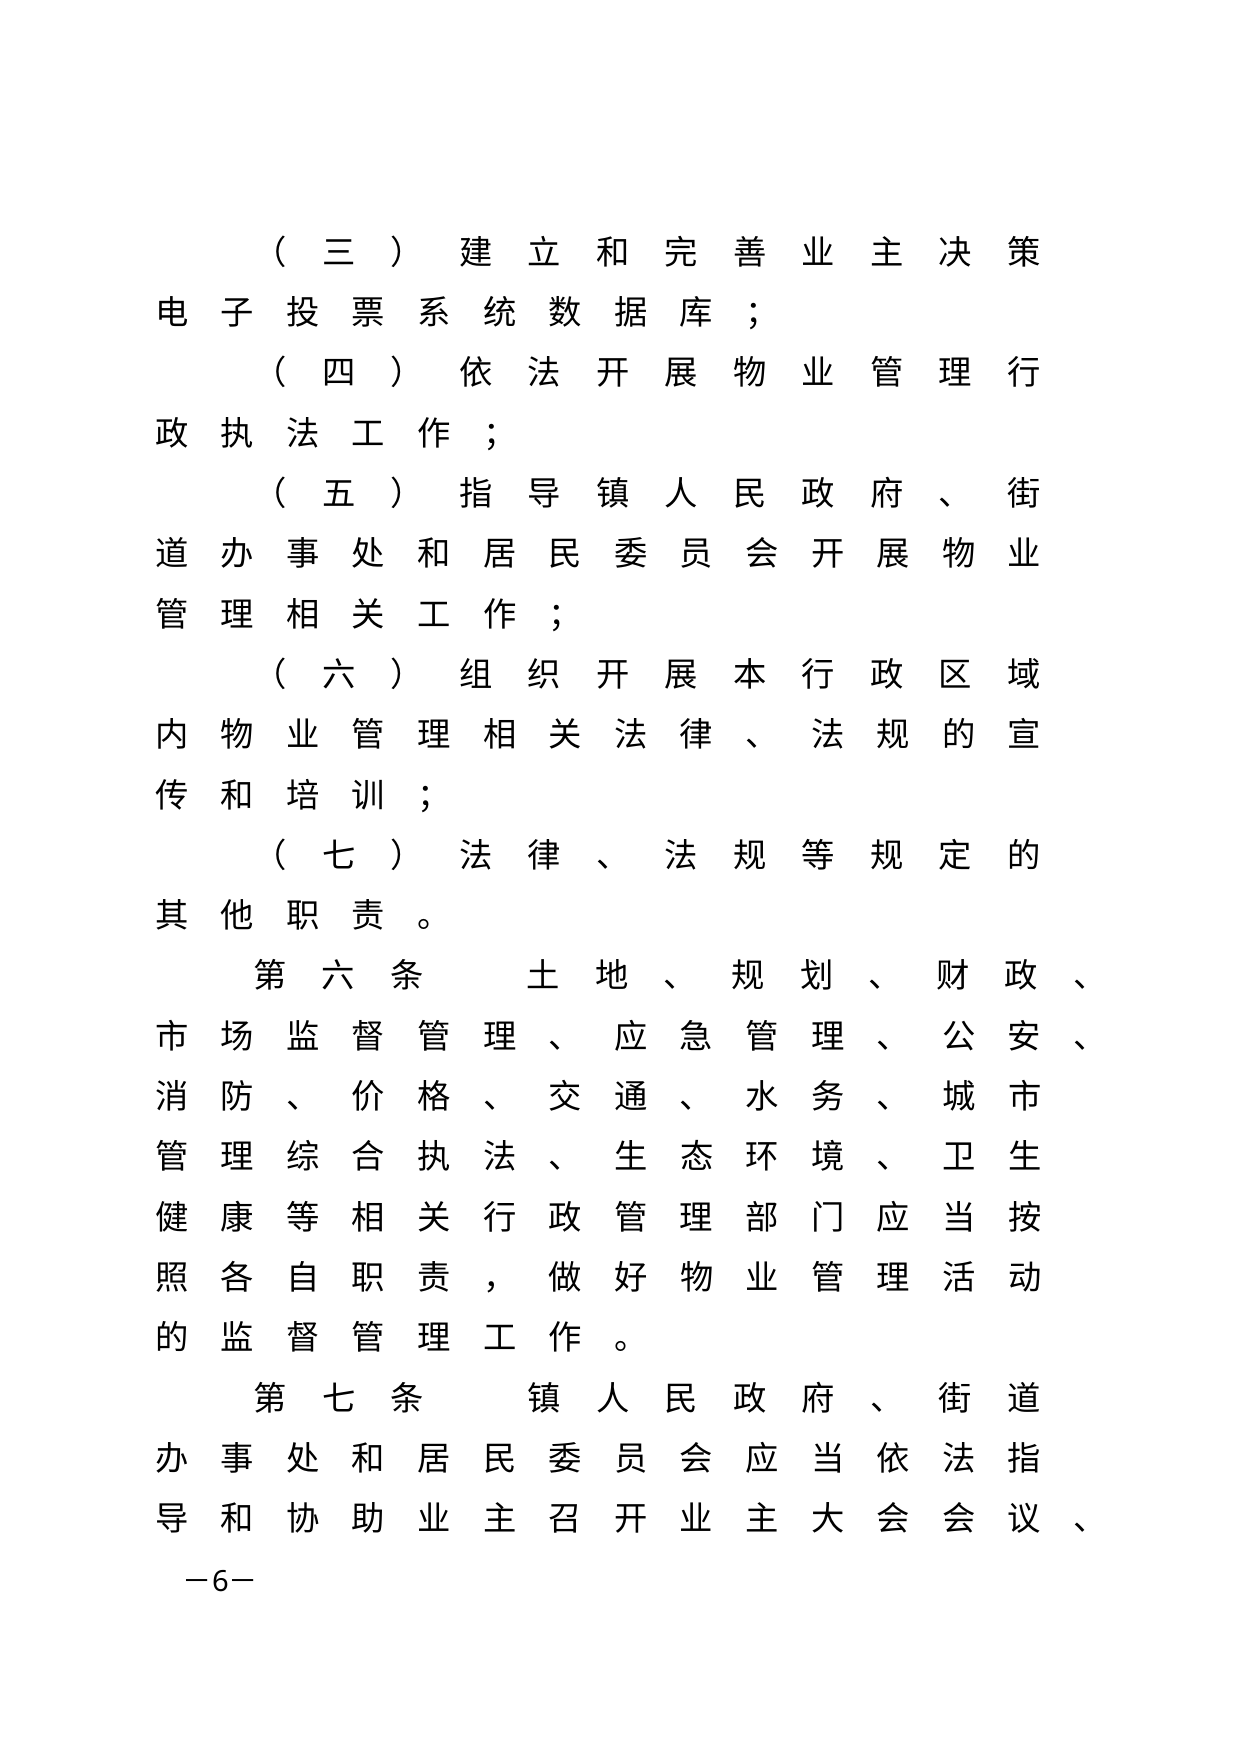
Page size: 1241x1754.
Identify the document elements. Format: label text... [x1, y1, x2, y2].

text （六）组织开展本行政区域内物业管理相关法律、法规的宣传和培训； [155, 642, 1073, 823]
text （七）法律、法规等规定的其他职责。 [155, 823, 1073, 943]
text 第六条 土地、规划、财政、市场监督管理、应急管理、公安、消防、价格、交通、水务、城市管理综合执法、生态环境、卫生健康等相关行政管理部门应当按照各自职责，做好物业管理活动的监督管理工作。 [155, 943, 1073, 1365]
text （四）依法开展物业管理行政执法工作； [155, 340, 1073, 461]
text （三）建立和完善业主决策电子投票系统数据库； [155, 219, 1073, 340]
text 第七条 镇人民政府、街道办事处和居民委员会应当依法指导和协助业主召开业主大会会议、选举业主委员会，监督业主大会、业主委员会依法履行职责，协调处理物业管理纠纷。 [155, 1365, 1073, 1546]
text （五）指导镇人民政府、街道办事处和居民委员会开展物业管理相关工作； [155, 461, 1073, 642]
